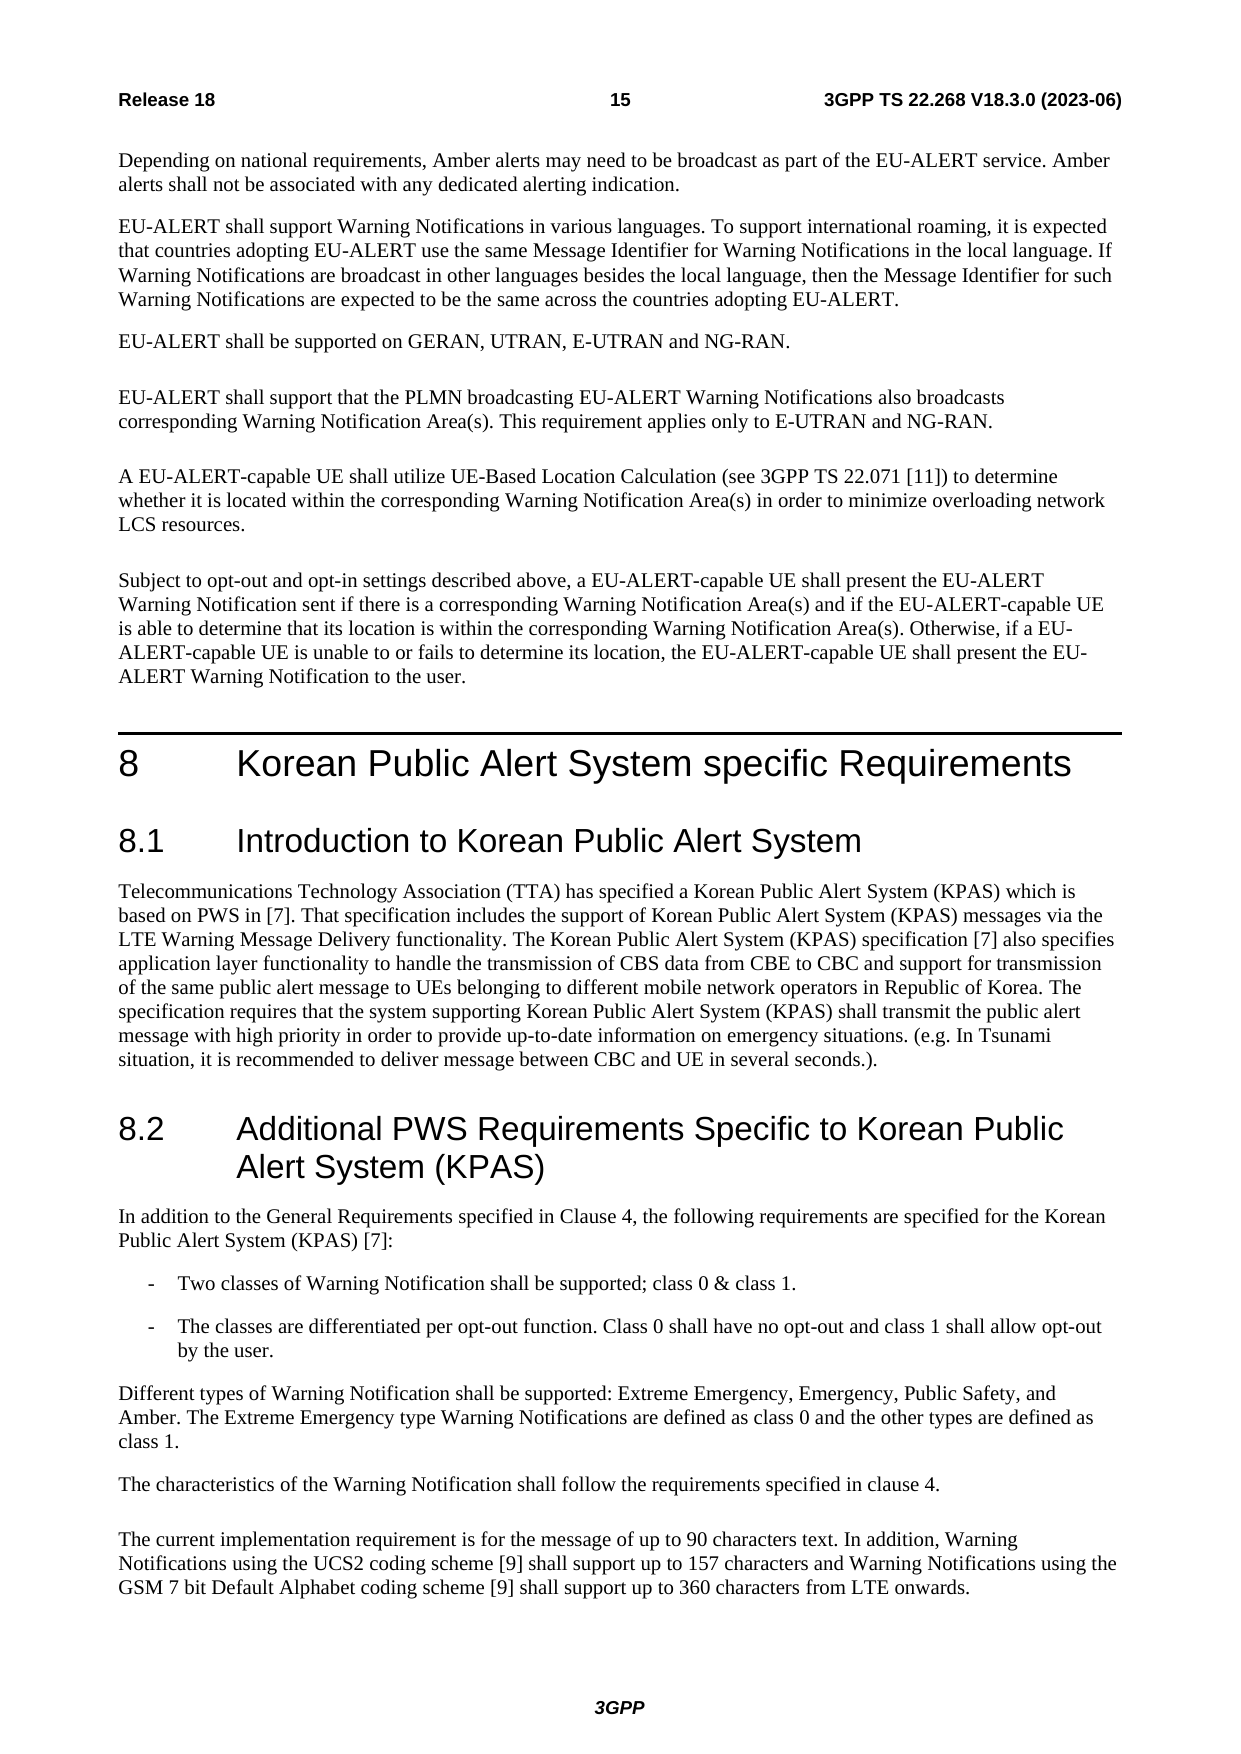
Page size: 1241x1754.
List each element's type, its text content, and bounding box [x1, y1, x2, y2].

text - The classes are differentiated per opt-out function. Class 0 shall have no opt-out and class 1 shall allow opt-out by the user. [148, 1314, 1122, 1362]
subtitle 8 Korean Public Alert System specific Requirements [118, 735, 1122, 784]
text The characteristics of the Warning Notification shall follow the requirements specified in clause 4. [118, 1472, 1122, 1496]
text EU-ALERT shall support that the PLMN broadcasting EU-ALERT Warning Notifications also broadcasts corresponding Warning Notification Area(s). This requirement applies only to E-UTRAN and NG-RAN. [118, 385, 1122, 433]
subtitle 8.2 Additional PWS Requirements Specific to Korean Public Alert System (KPAS) [118, 1109, 1122, 1186]
text EU-ALE shall support Warning Notifications in various languages. To support international roaming, it is expected that countries adopting EU-ALE use the same Message Identifier for Warning Notifications in the local language. If Warning Notifications are broadcast in other languages besides the local language, then the Message Identifier for such Warning Notifications are expected to be the same across the countries adopting EU-ALE. [118, 214, 1122, 311]
subtitle 8.1 Introduction to Korean Public Alert System [118, 822, 1122, 860]
text In addition to the General Requirements specified in Clause 4, the following requirements are specified for the Korean Public Alert System (KPAS) [7]: [118, 1204, 1122, 1252]
text Different types of Warning Notification shall be supported: Extreme Emergency, Emergency, Public Safety, and Amber. The Extreme Emergency type Warning Notifications are defined as class 0 and the other types are defined as class 1. [118, 1381, 1122, 1453]
text Telecommunications Technology Association (TTA) has specified a Korean Public Alert System (KPAS) which is based on PWS in [7]. That specification includes the support of Korean Public Alert System (KPAS) messages via the LTE Warning Message Delivery functionality. The Korean Public Alert System (KPAS) specification [7] also specifies application layer functionality to handle the transmission of CBS data from CBE to CBC and support for transmission of the same public alert message to UEs belonging to different mobile network operators in . The specification requires that the system supporting Korean Public Alert System (KPAS) shall transmit the public alert message with high priority in order to provide up-to-date rmation on emergency situations. (e.g. In Tsunami situation, it is recommended to deliver message between CBC and UE in several seconds.). [118, 879, 1122, 1071]
text EU-ALE shall be supported on GERAN, UTRAN, E-UTRAN and NG-RAN. [118, 329, 1122, 353]
text A EU-ALERT-capable UE shall utilize UE-Based Location Calculation (see 3GPP TS 22.071 [11]) to determine whether it is located within the corresponding Warning Notification Area(s) in order to minimize overloading network LCS resources. [118, 464, 1122, 536]
text The current implementation requirement is for the message of up to 90 characters text. In addition, Warning Notifications using the UCS2 coding scheme [9] shall support up to 157 characters and Warning Notifications using the GSM 7 bit Default Alphabet coding scheme [9] shall support up to 360 characters from LTE onwards. [118, 1527, 1122, 1599]
text Depending on national requirements, Amber alerts may need to be broadcast as part of the EU-ALE service. Amber alerts shall not be associated with any dedicated alerting indication. [118, 147, 1122, 196]
text Subject to opt-out and opt-in settings described above, a EU-ALERT-capable UE shall present the EU-ALERT Warning Notification sent if there is a corresponding Warning Notification Area(s) and if the EU-ALERT-capable UE is able to determine that its location is within the corresponding Warning Notification Area(s). Otherwise, if a EU-ALERT-capable UE is unable to or fails to determine its location, the EU-ALERT-capable UE shall present the EU-ALERT Warning Notification to the user. [118, 567, 1122, 688]
text - Two classes of Warning Notification shall be supported; class 0 & class 1. [148, 1271, 1122, 1295]
